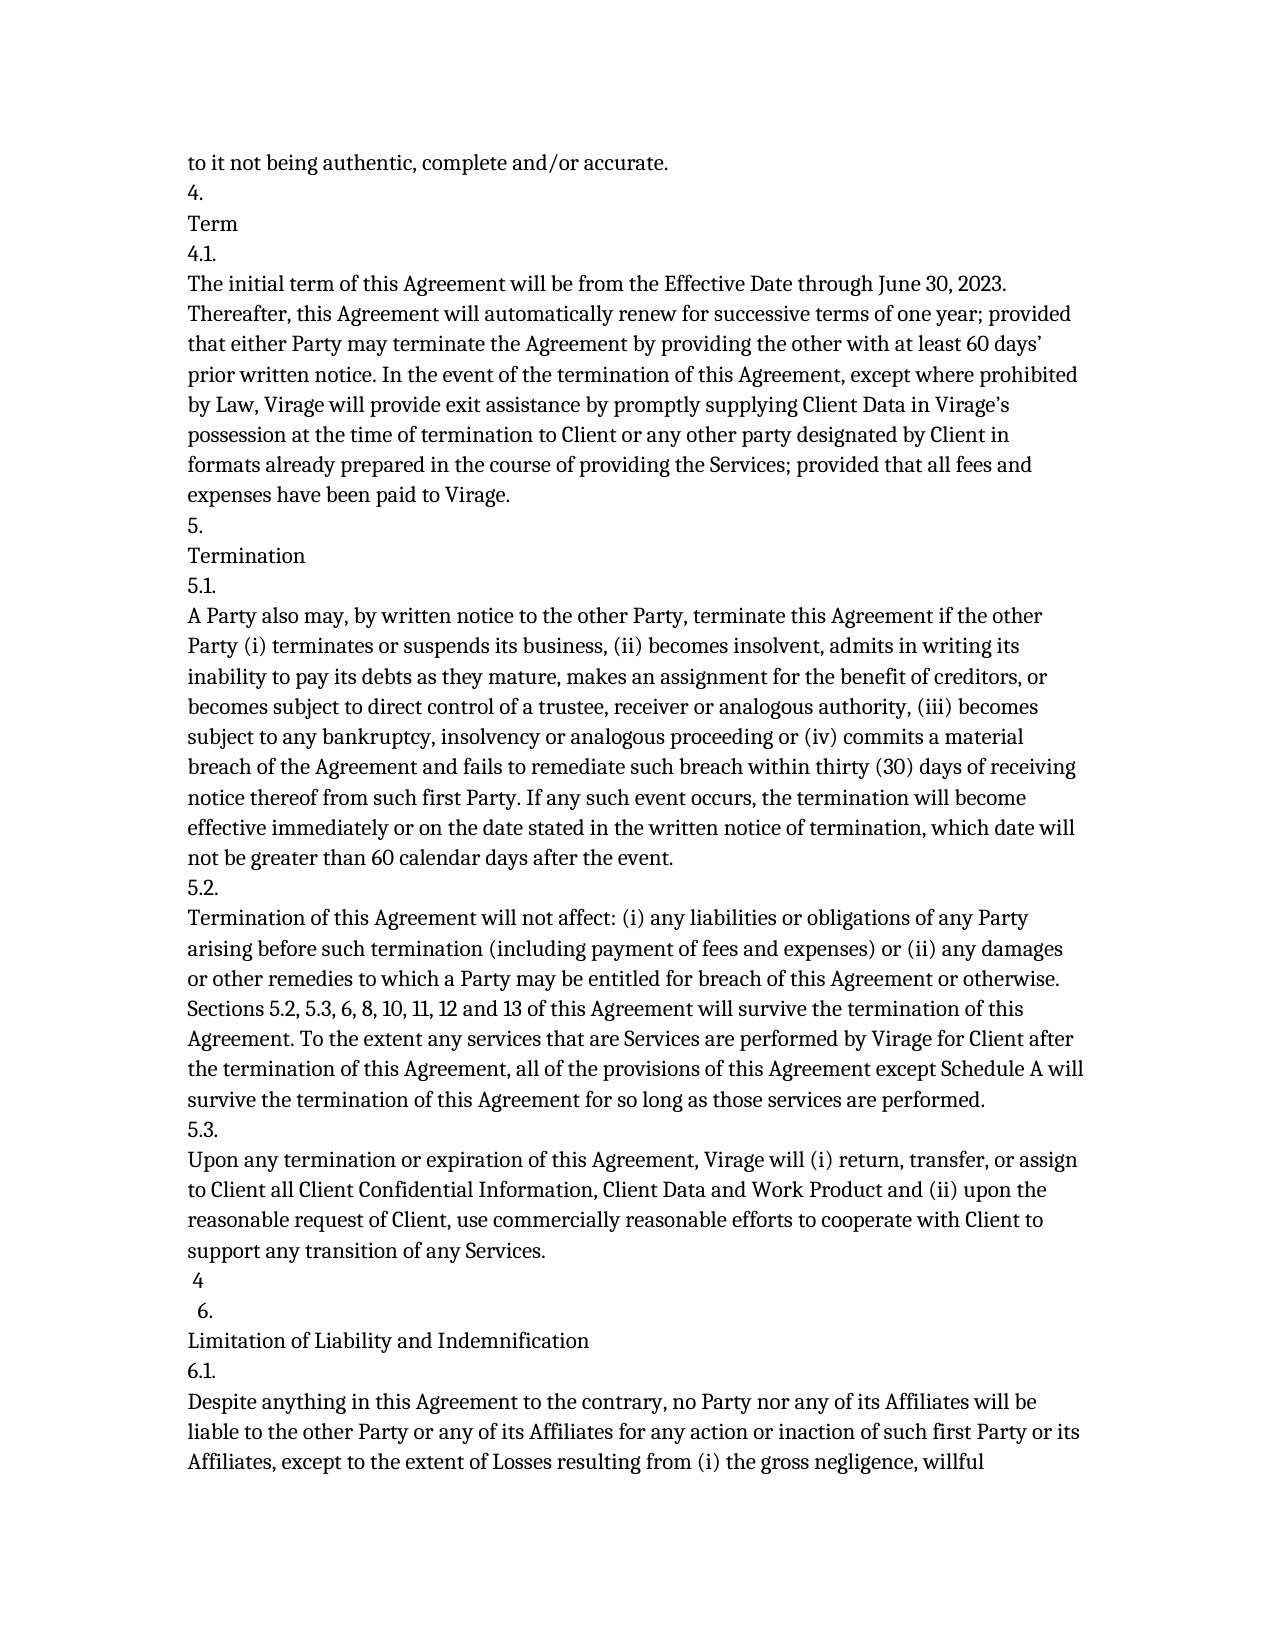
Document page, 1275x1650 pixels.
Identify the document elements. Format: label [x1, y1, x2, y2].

text [187, 150, 1087, 1475]
